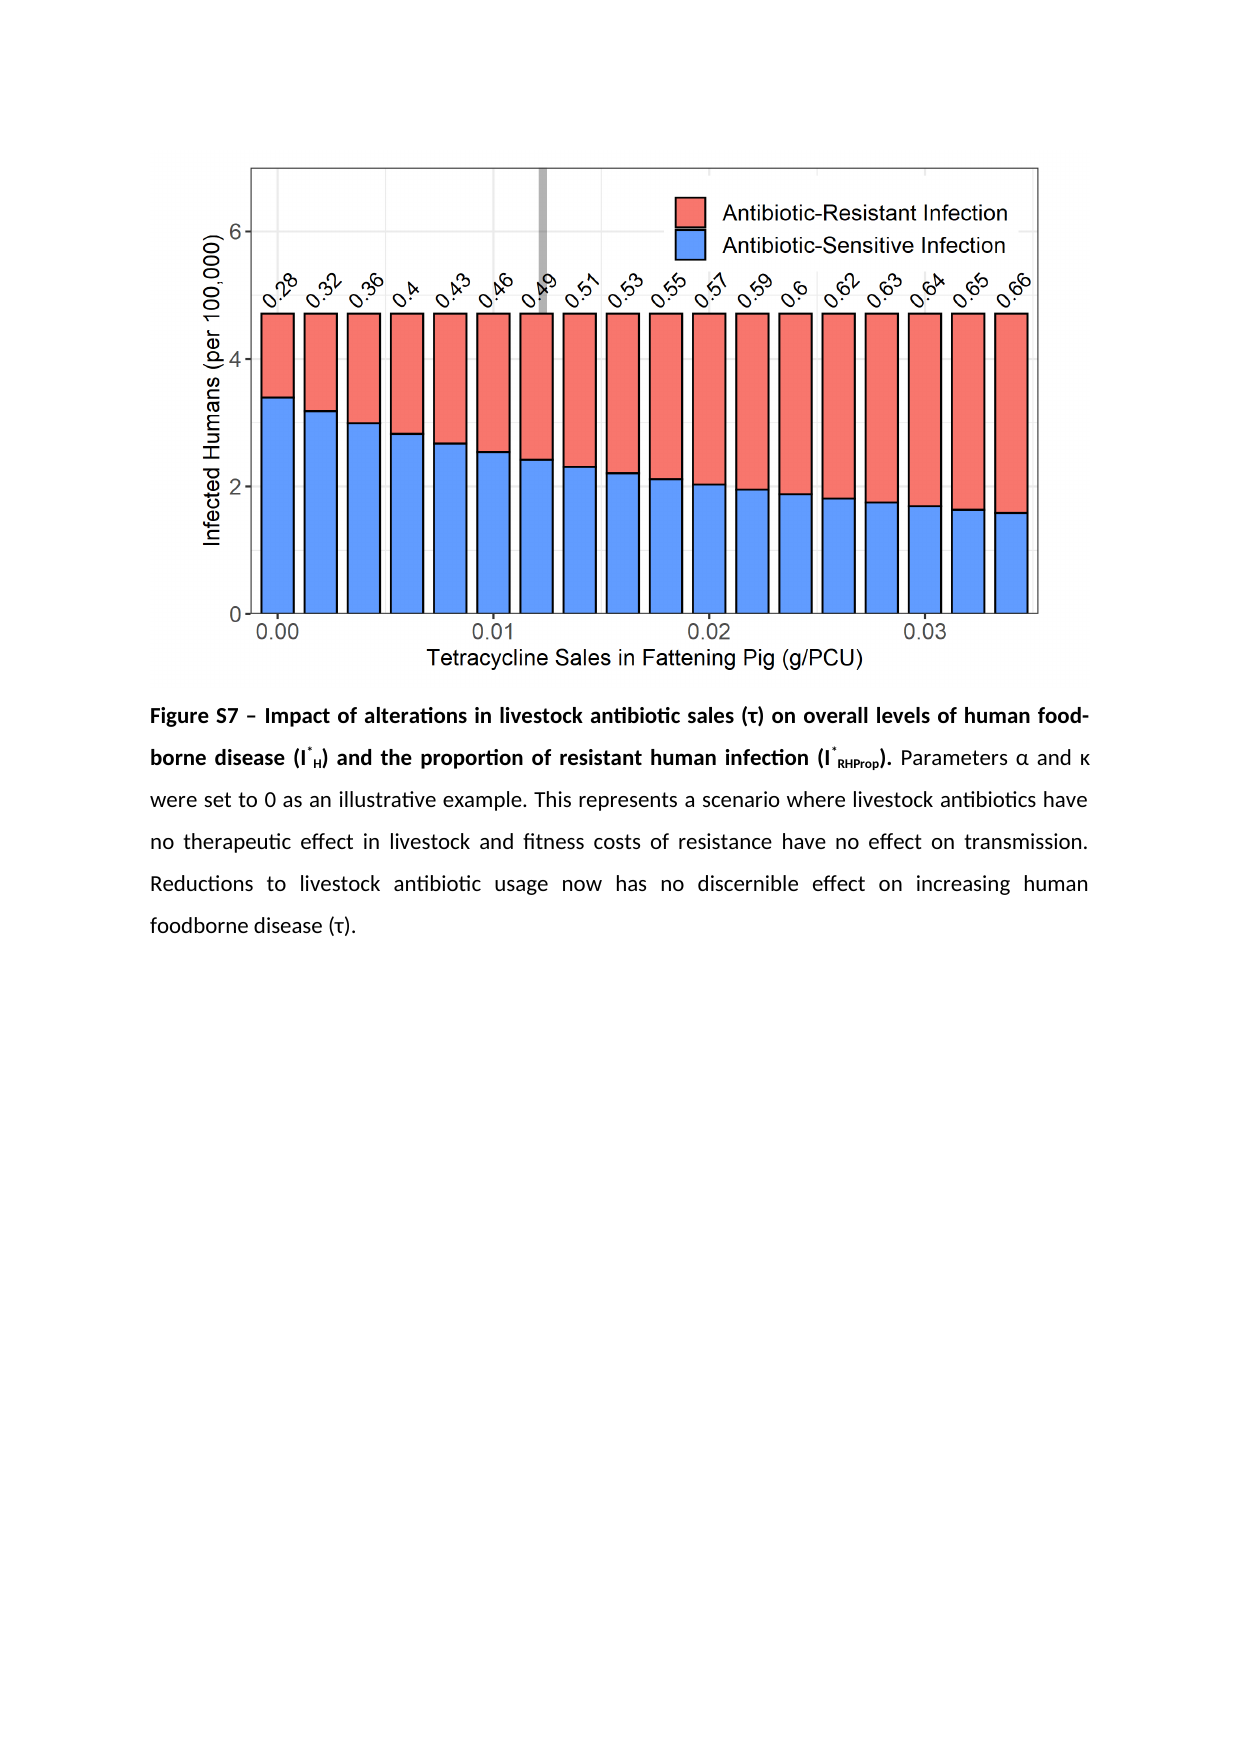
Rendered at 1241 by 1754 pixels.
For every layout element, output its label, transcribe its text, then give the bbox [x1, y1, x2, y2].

text Figure S7 – Impact of alterations in livestock antibiotic sales (τ) on overall levels of human food-borne disease (I*H) and the proportion of resistant human infection (I*RHProp). Parameters α and κ were set to 0 as an illustrative example. This represents a scenario where livestock antibiotics have no therapeutic effect in livestock and fitness costs of resistance have no effect on transmission. Reductions to livestock antibiotic usage now has no discernible effect on increasing human foodborne disease (τ). [150, 701, 1090, 939]
picture [150, 150, 1091, 688]
